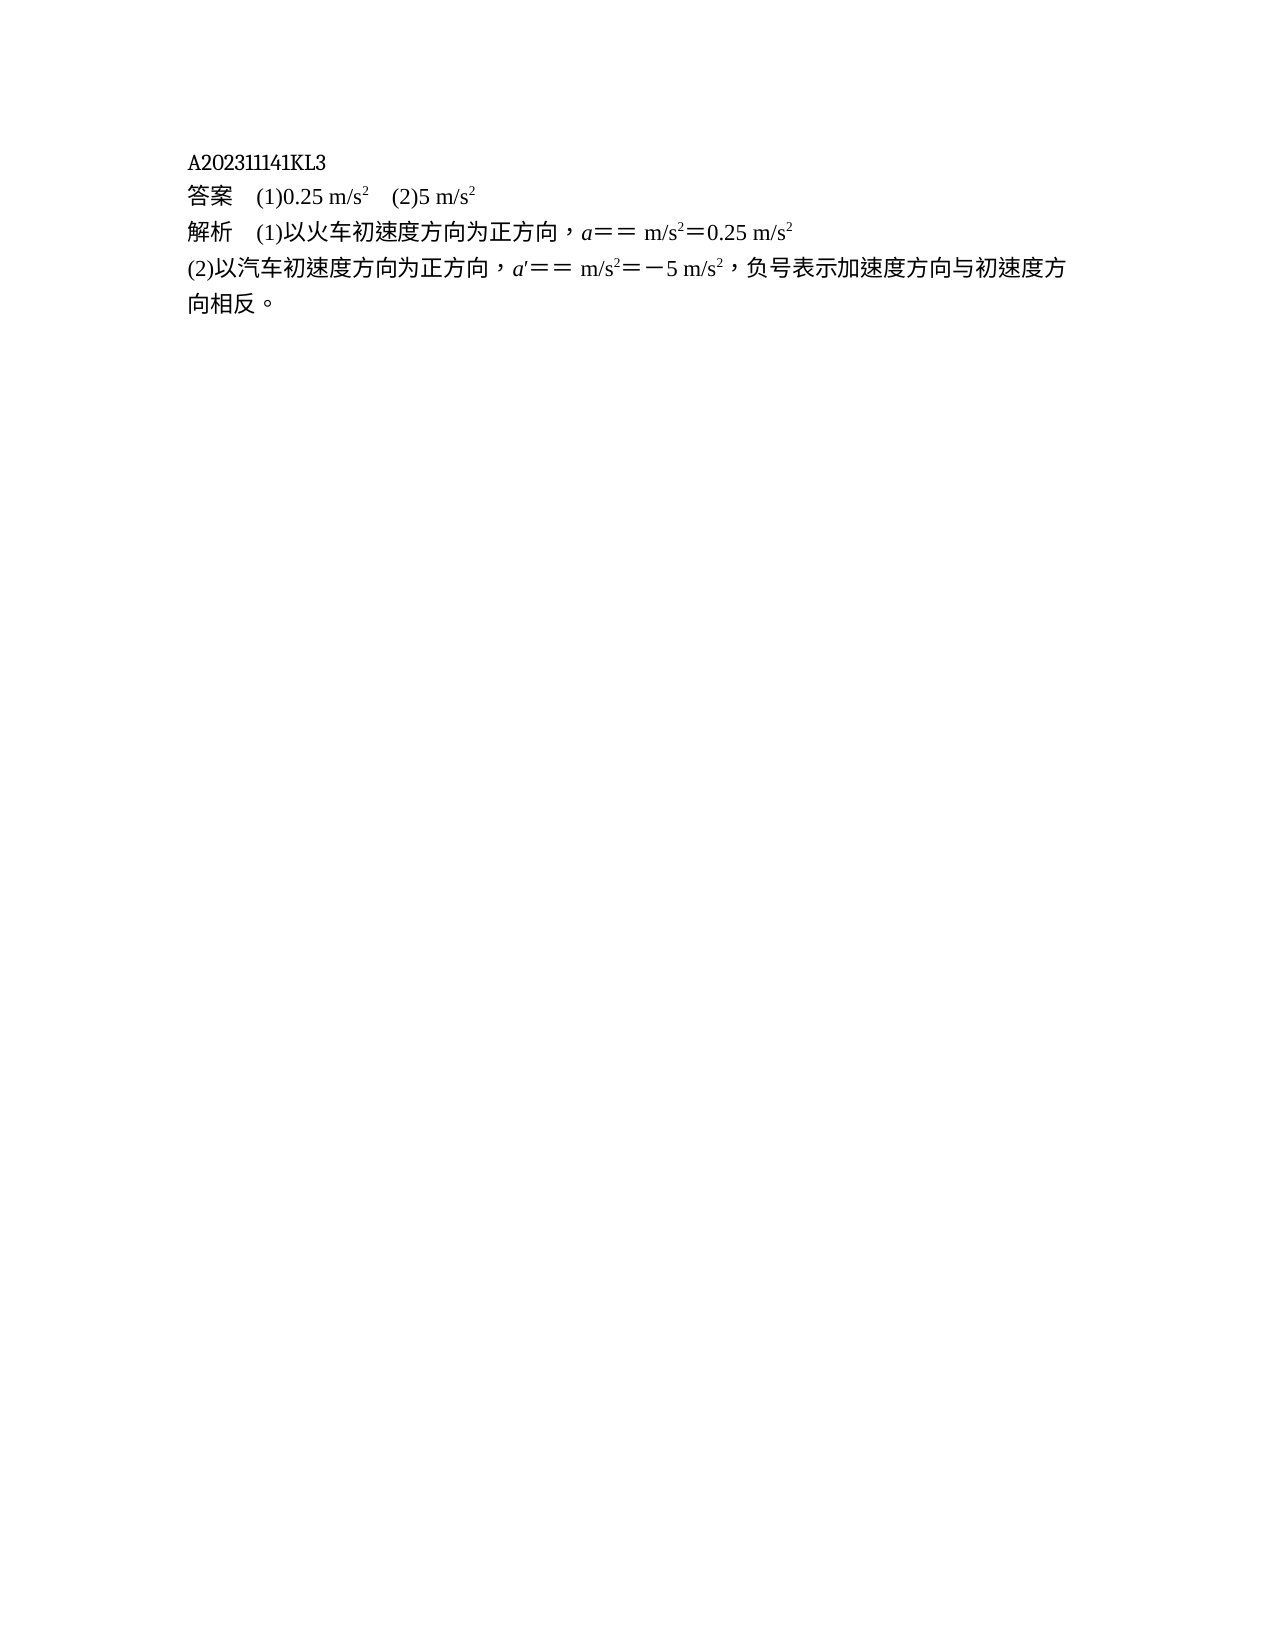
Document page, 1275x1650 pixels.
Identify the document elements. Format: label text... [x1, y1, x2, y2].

text A202311141KL3 [187, 150, 1087, 176]
text 解析 (1)以火车初速度方向为正方向，a＝＝ m/s2＝0.25 m/s2 [187, 216, 1087, 247]
text (2)以汽车初速度方向为正方向，a′＝＝ m/s2＝－5 m/s2，负号表示加速度方向与初速度方向相反。 [187, 252, 1087, 319]
text 答案 (1)0.25 m/s2 (2)5 m/s2 [187, 180, 1087, 211]
